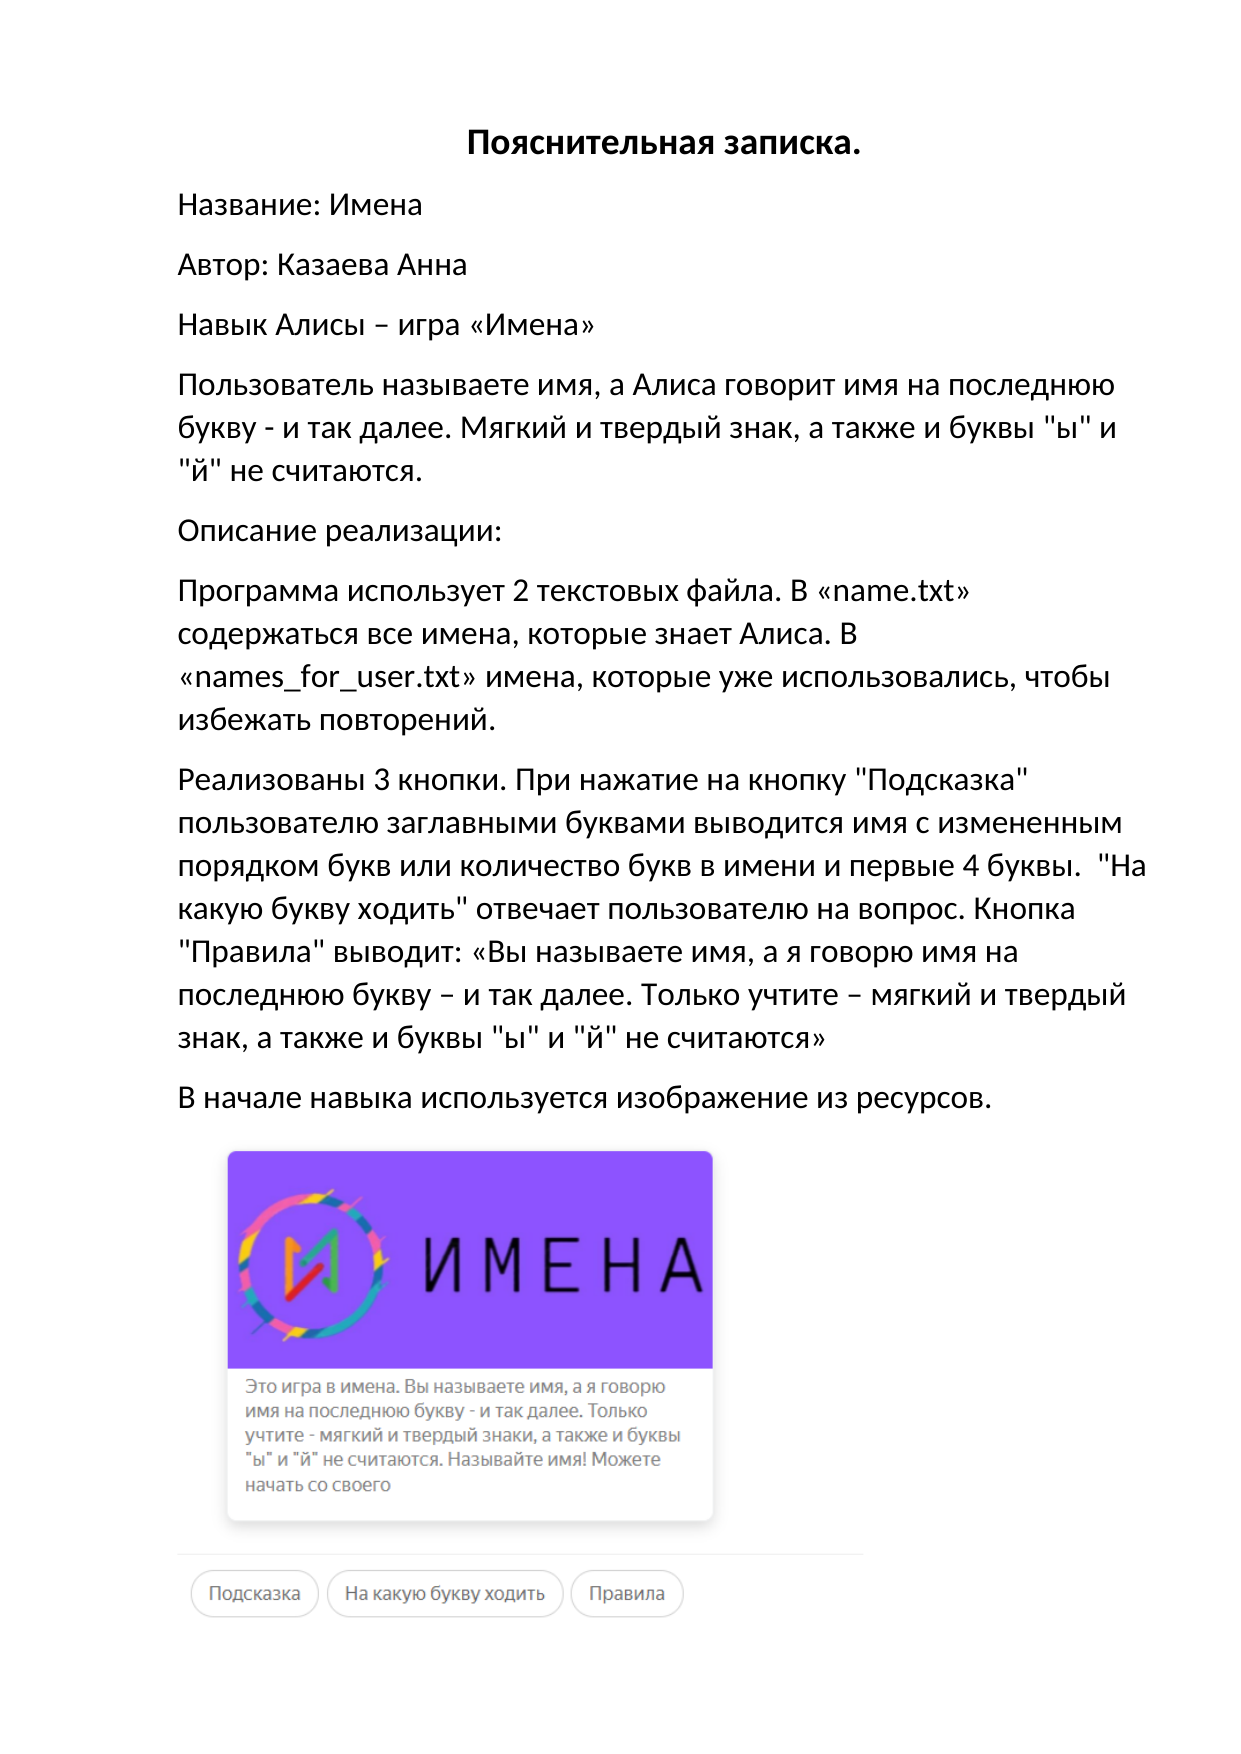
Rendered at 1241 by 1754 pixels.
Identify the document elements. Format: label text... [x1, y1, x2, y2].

text Пользователь называете имя, а Алиса говорит имя на последнюю букву - и так далее. Мягкий и твердый знак, а также и буквы "ы" и "й" не считаются. [177, 363, 1152, 490]
text Навык Алисы – игра «Имена» [177, 303, 1152, 344]
text Название: Имена [177, 183, 1152, 224]
text Программа использует 2 текстовых файла. В «name.txt» содержаться все имена, которые знает Алиса. В «names_for_user.txt» имена, которые уже использовались, чтобы избежать повторений. [177, 568, 1152, 739]
text В начале навыка используется изображение из ресурсов. [177, 1076, 1152, 1117]
text Описание реализации: [177, 509, 1152, 549]
text Реализованы 3 кнопки. При нажатие на кнопку "Подсказка" пользователю заглавными буквами выводится имя с измененным порядком букв или количество букв в имени и первые 4 буквы. "На какую букву ходить" отвечает пользователю на вопрос. Кнопка "Правила" выводит: «Вы называете имя, а я говорю имя на последнюю букву – и так далее. Только учтите – мягкий и твердый знак, а также и буквы "ы" и "й" не считаются» [177, 758, 1152, 1057]
picture [177, 1136, 864, 1629]
text Пояснительная записка. [177, 118, 1152, 164]
text Автор: Казаева Анна [177, 243, 1152, 284]
